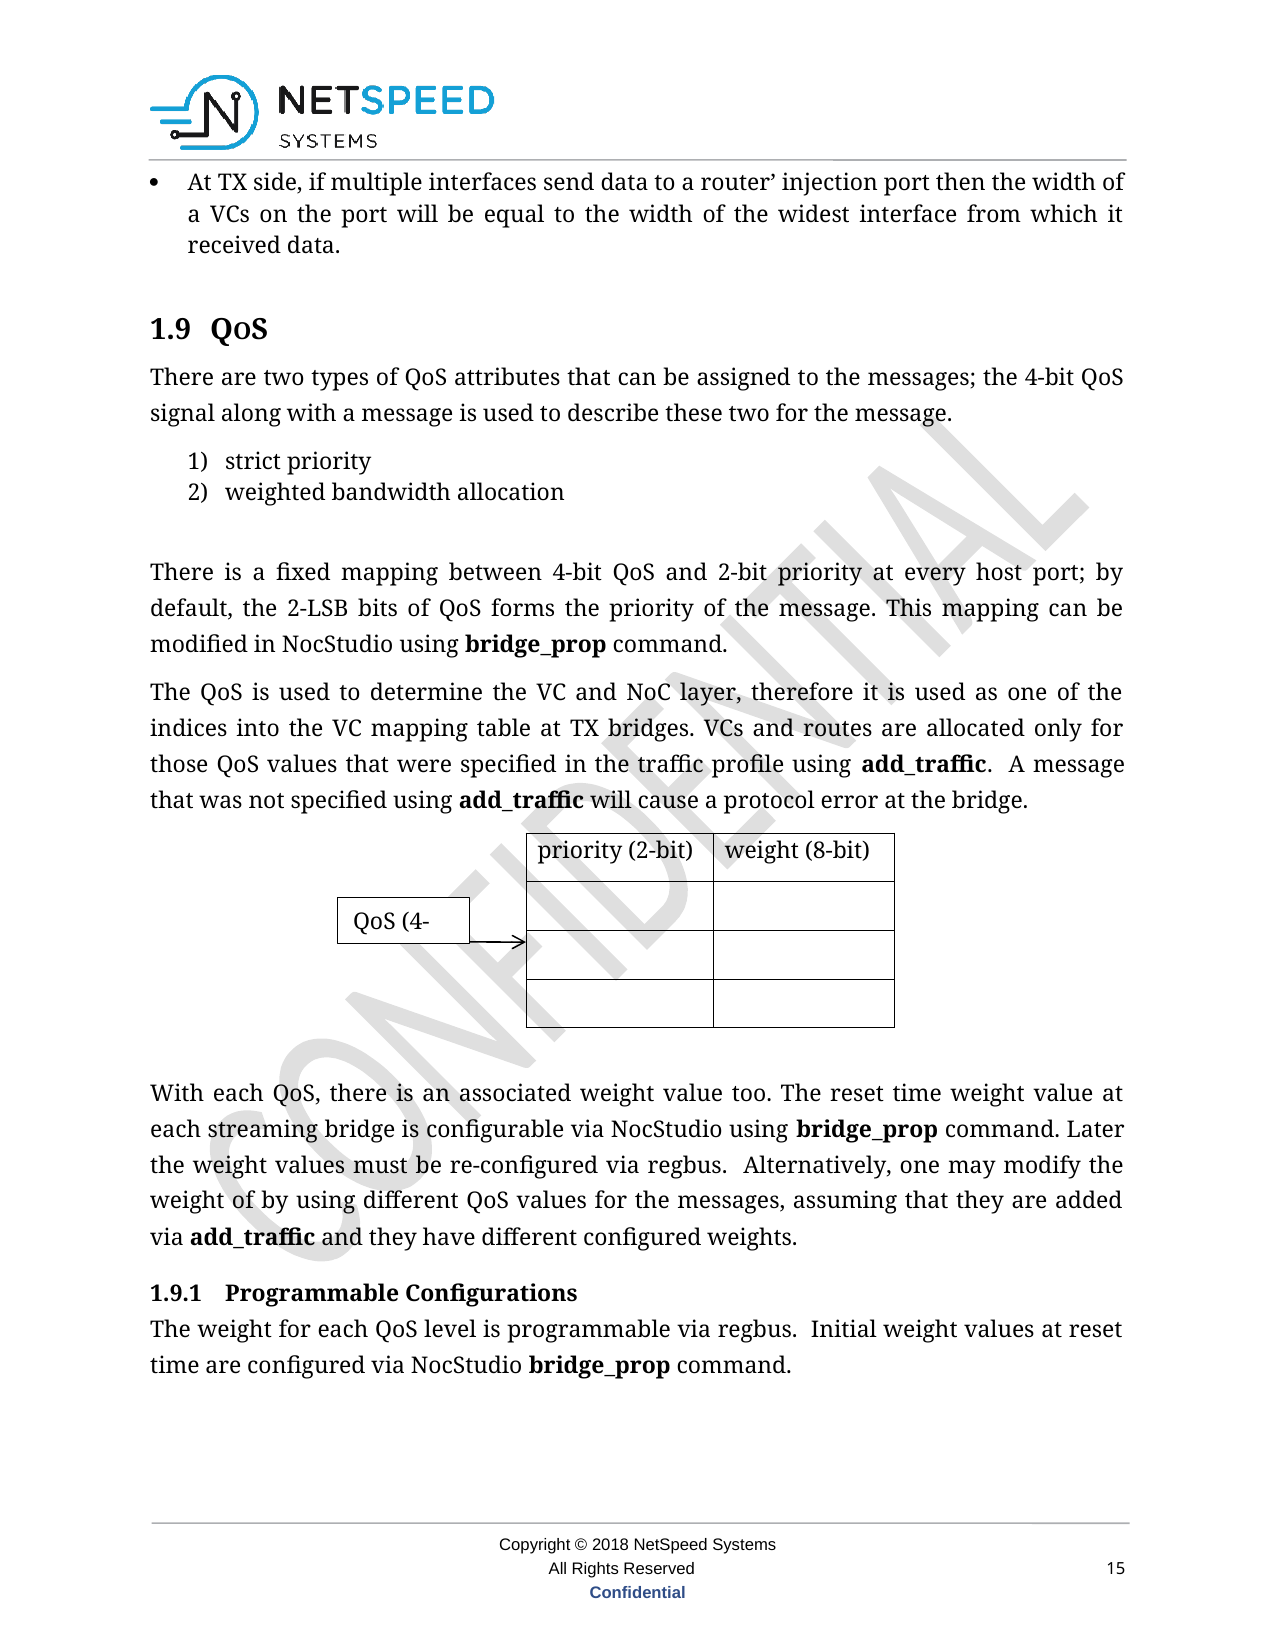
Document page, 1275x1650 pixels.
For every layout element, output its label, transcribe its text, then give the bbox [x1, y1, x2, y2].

table_header weight (8-bit) [714, 834, 894, 881]
text With each QoS, there is an associated weight value too. The reset time weight value at each streaming bridge is configurable via NocStudio using bridge_prop command. Later the weight values must be re-configured via regbus. Alternatively, one may modify the weight of by using different QoS values for the messages, assuming that they are added via add_traffic and they have different configured weights. [150, 1077, 1125, 1252]
list weighted bandwidth allocation [187, 476, 1125, 508]
table_cell [714, 931, 894, 978]
text The weight for each QoS level is programmable via regbus. Initial weight values at reset time are configured via NocStudio bridge_prop command. [150, 1313, 1125, 1380]
table_cell [527, 931, 713, 978]
text There is a fixed mapping between 4-bit QoS and 2-bit priority at every host port; by default, the 2-LSB bits of QoS forms the priority of the message. This mapping can be modified in NocStudio using bridge_prop command. [150, 556, 1125, 659]
list At TX side, if multiple interfaces send data to a router’ injection port then the width of a VCs on the port will be equal to the width of the widest interface from which it received data. [150, 166, 1125, 260]
subtitle Programmable Configurations [150, 1277, 1125, 1308]
table_cell [714, 882, 894, 930]
text The QoS is used to determine the VC and NoC layer, therefore it is used as one of the indices into the VC mapping table at TX bridges. VCs and routes are allocated only for those QoS values that were specified in the traffic profile using add_traffic. A message that was not specified using add_traffic will cause a protocol error at the bridge. [150, 676, 1125, 815]
table_cell [527, 882, 713, 930]
table_cell [714, 980, 894, 1027]
table_cell [527, 980, 713, 1027]
table_header priority (2-bit) [527, 834, 713, 881]
text There are two types of QoS attributes that can be assigned to the messages; the 4-bit QoS signal along with a message is used to describe these two for the message. [150, 361, 1125, 428]
list strict priority [187, 445, 1125, 476]
picture [150, 75, 495, 150]
subtitle QoS [150, 308, 1125, 348]
